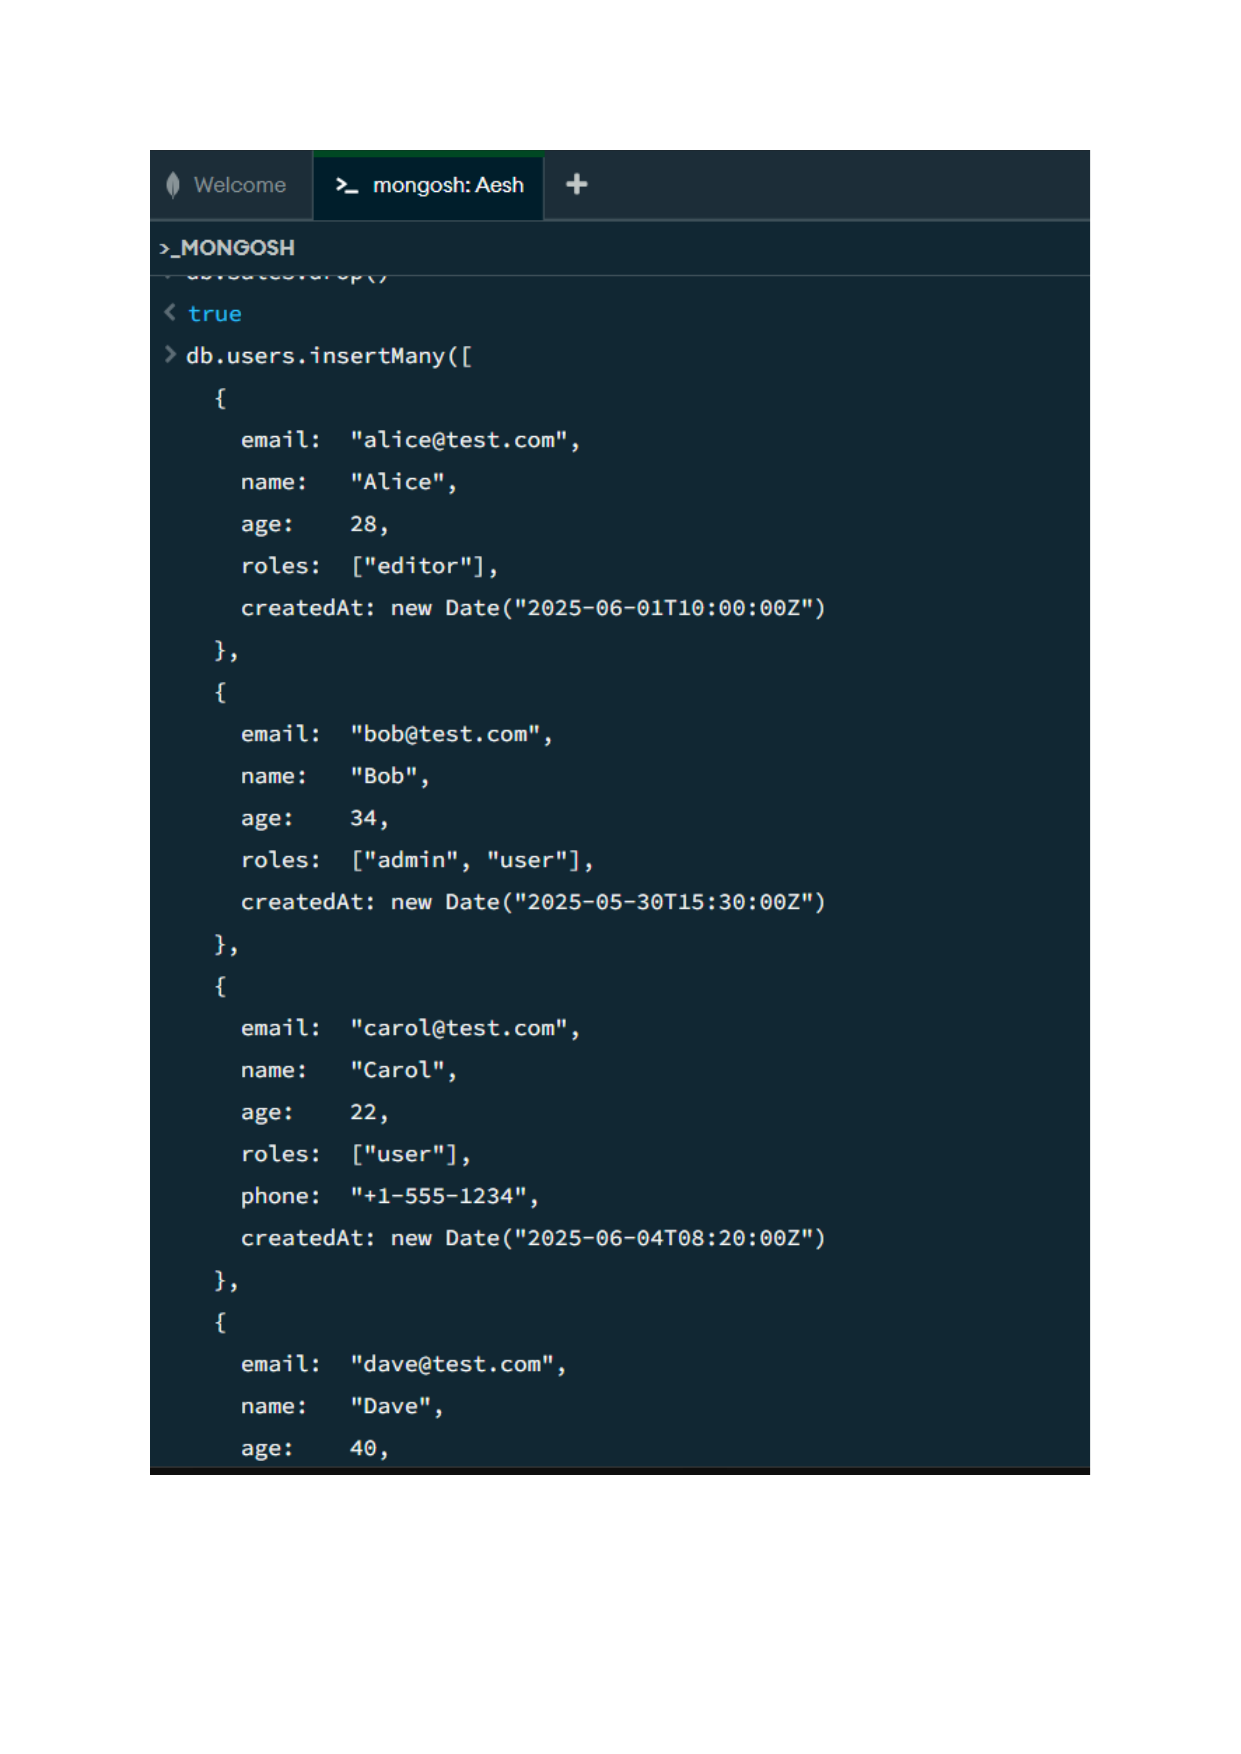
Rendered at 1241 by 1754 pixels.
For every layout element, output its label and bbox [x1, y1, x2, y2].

picture [150, 150, 1091, 1475]
